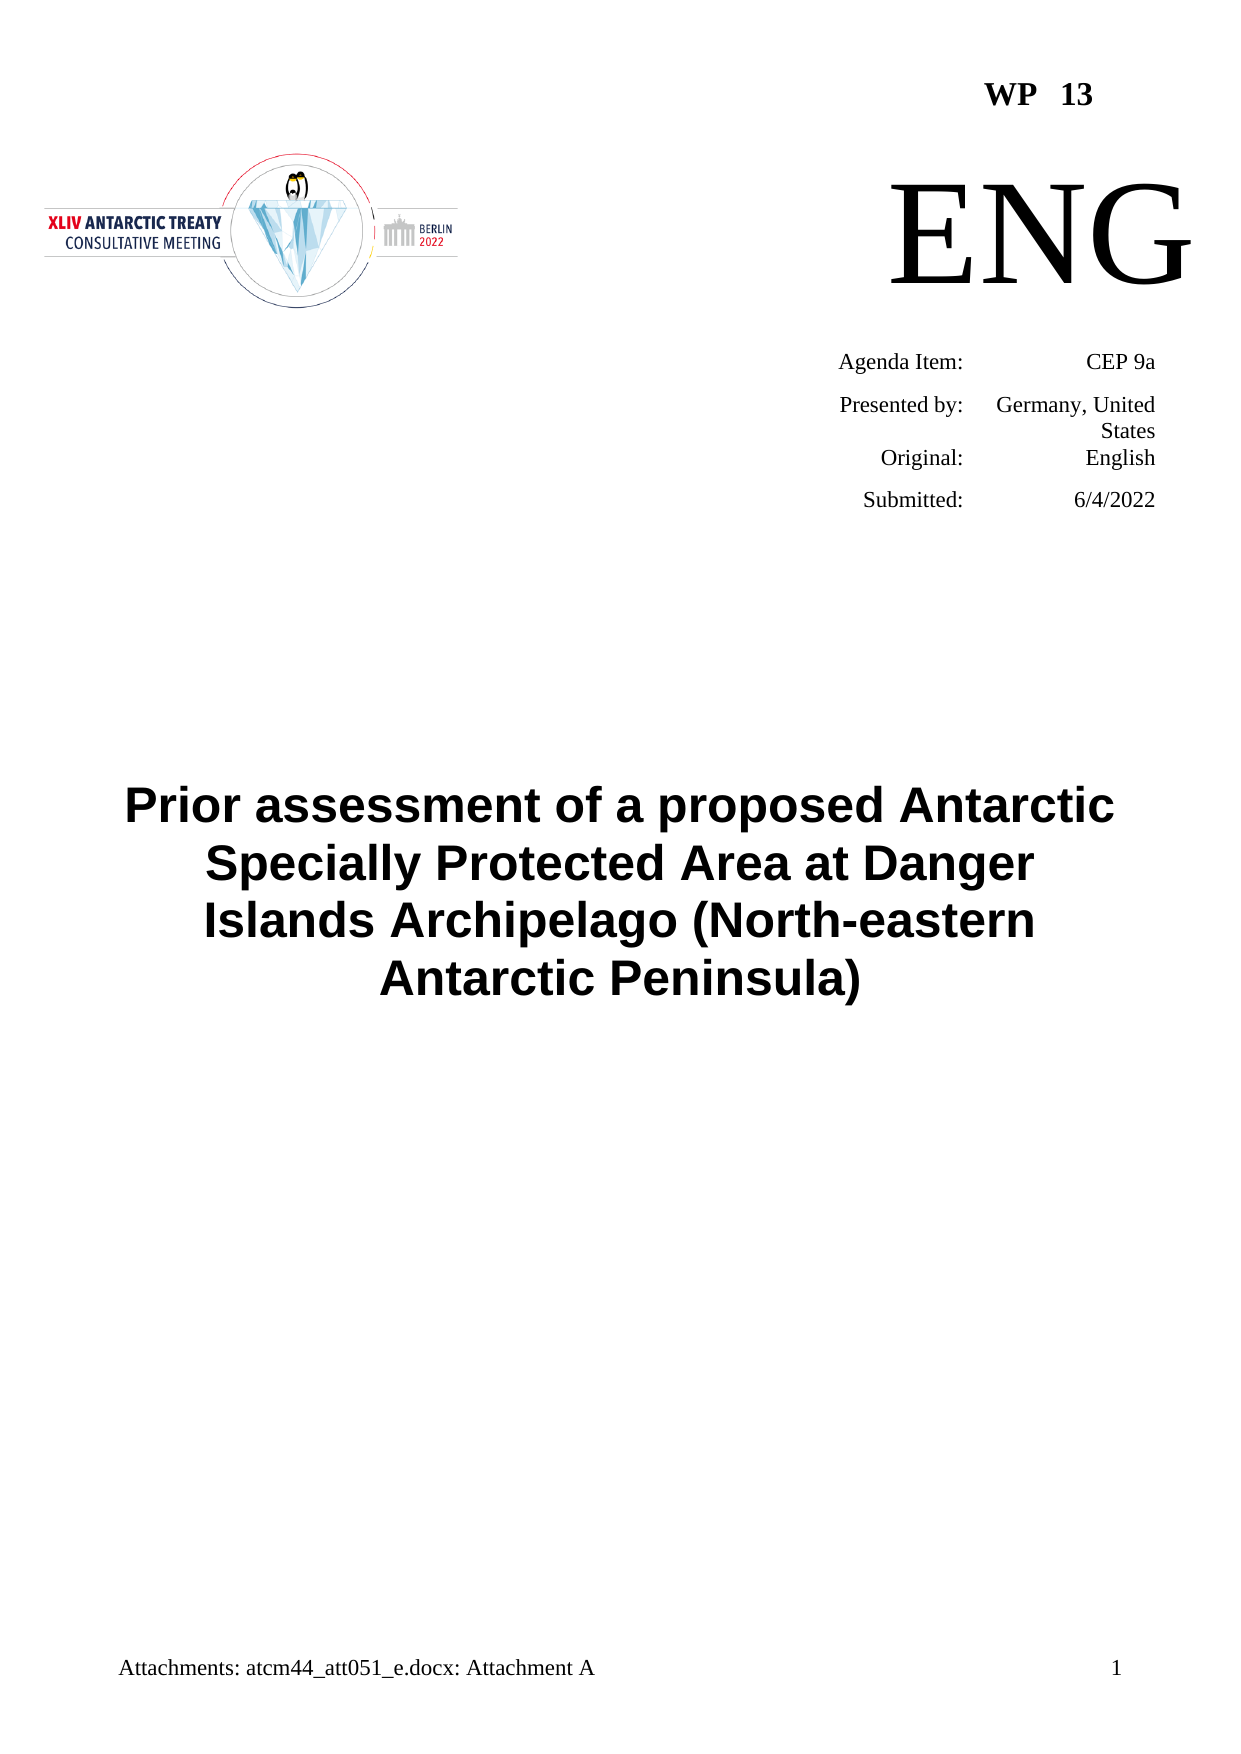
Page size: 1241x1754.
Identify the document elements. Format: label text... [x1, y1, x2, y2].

title Prior assessment of a proposed Antarctic Specially Protected Area at Danger Islands Archipelago (North-eastern Antarctic Peninsula) [118, 776, 1122, 1006]
picture [44, 112, 458, 349]
